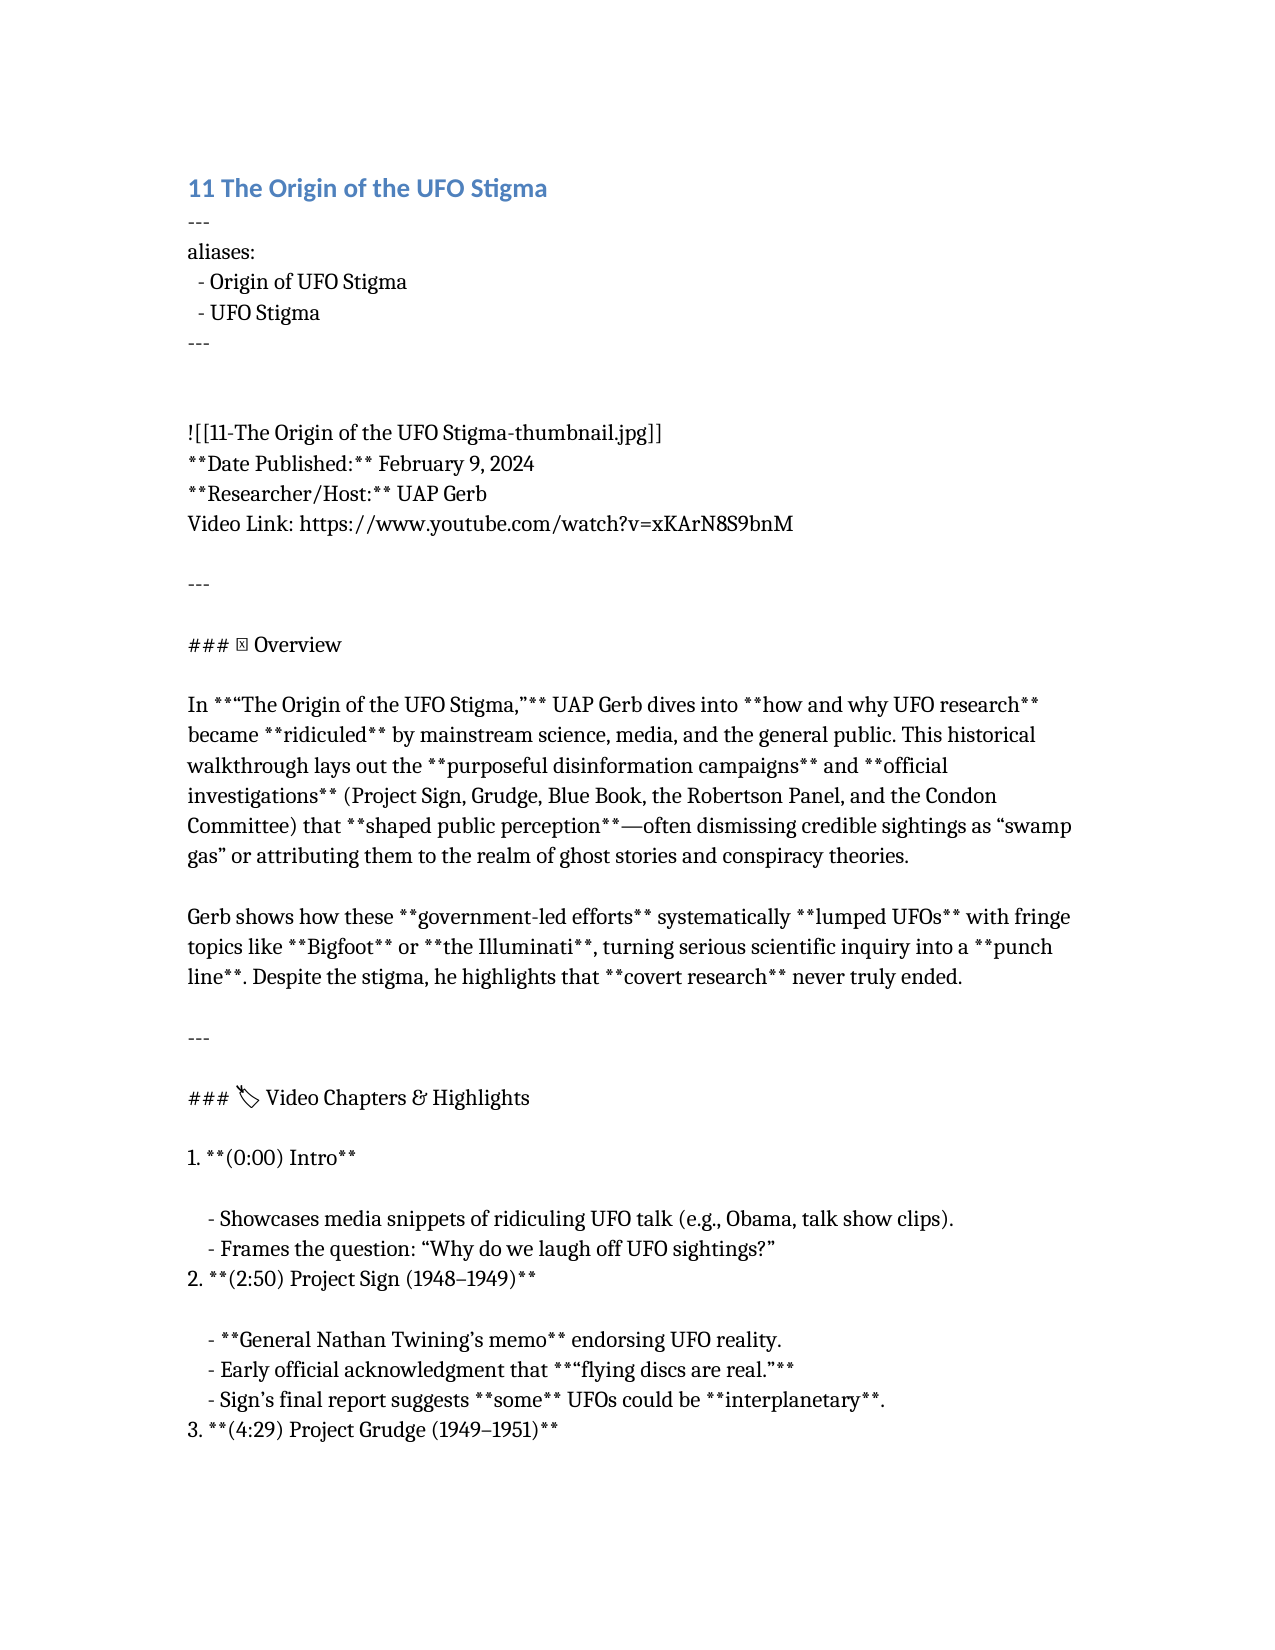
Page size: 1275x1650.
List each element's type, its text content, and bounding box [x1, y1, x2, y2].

subtitle 11 The Origin of the UFO Stigma [187, 171, 1087, 204]
